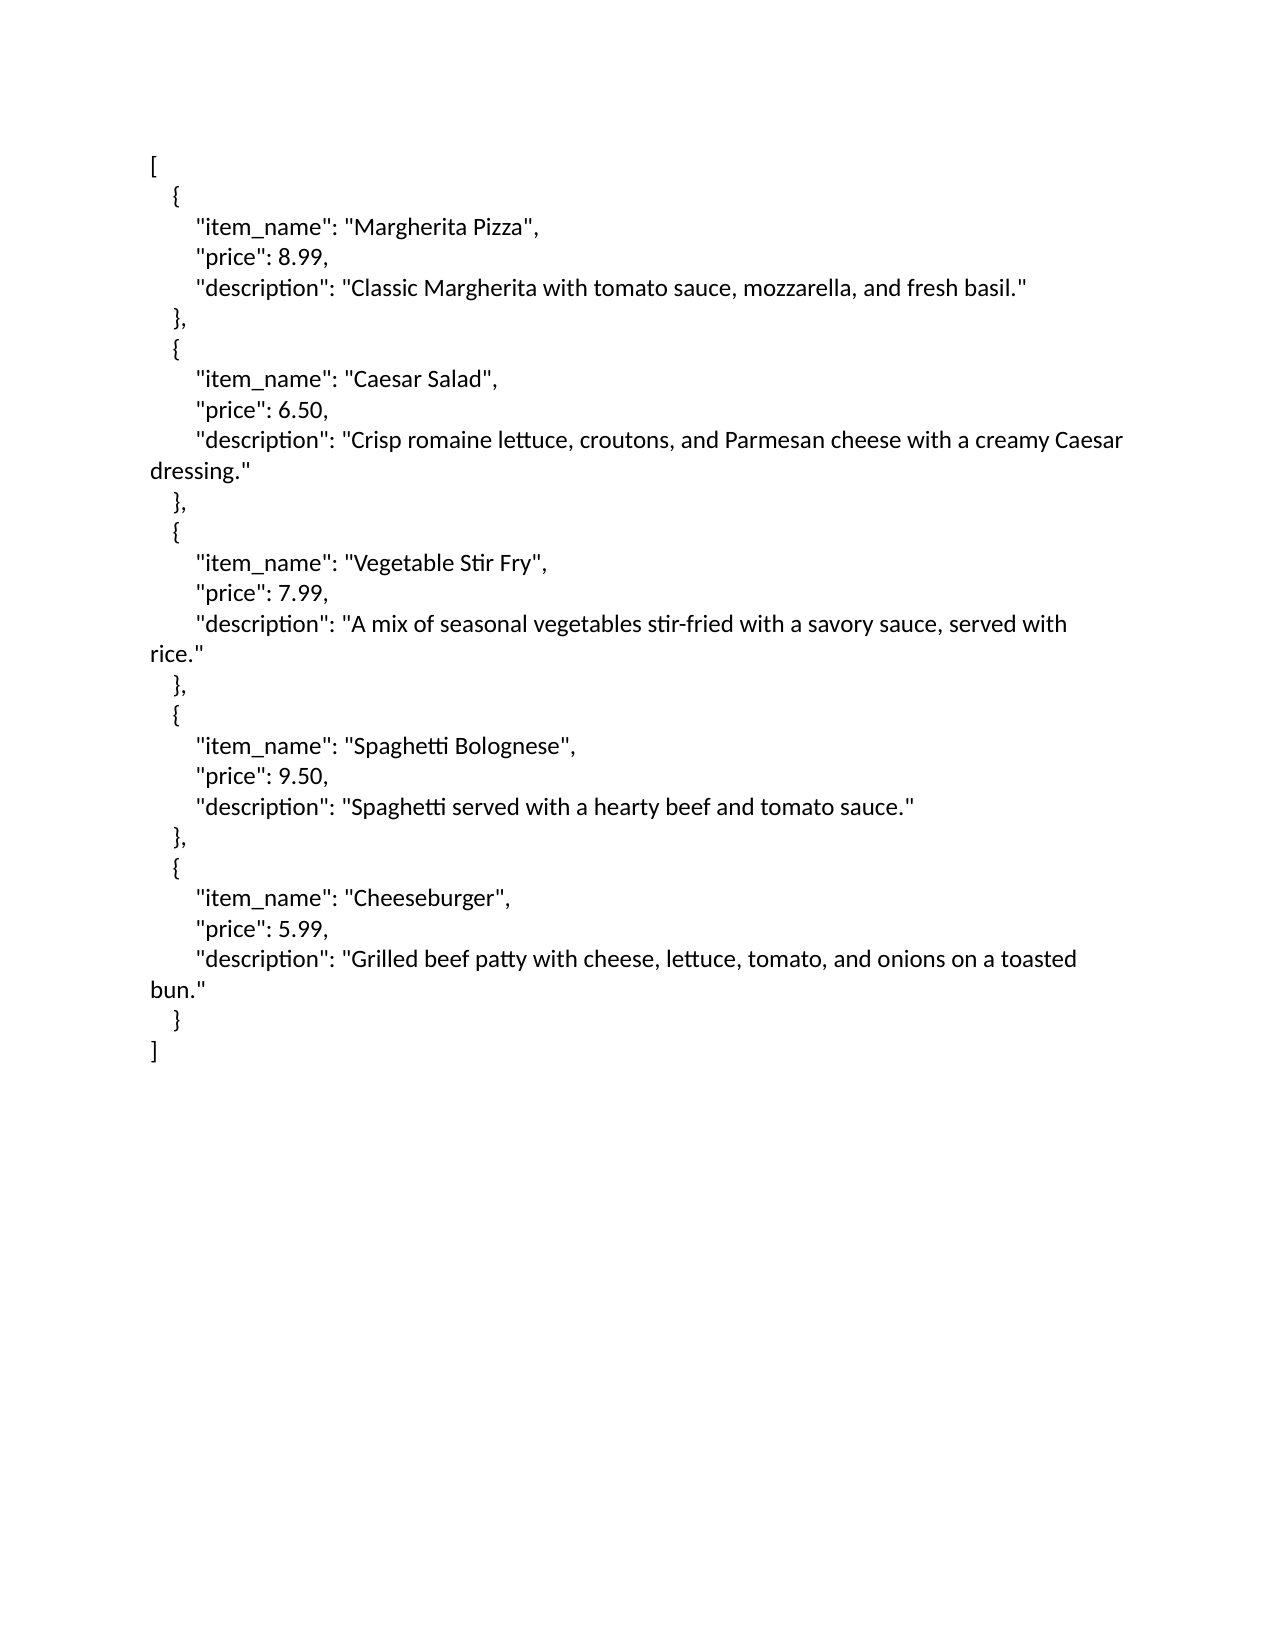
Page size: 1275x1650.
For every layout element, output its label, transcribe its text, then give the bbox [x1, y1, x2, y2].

text { [150, 333, 1125, 364]
text "price": 6.50, [150, 394, 1125, 425]
text { [150, 516, 1125, 547]
text "price": 9.50, [150, 760, 1125, 791]
text "description": "Classic Margherita with tomato sauce, mozzarella, and fresh basil." [150, 272, 1125, 303]
text [ [150, 150, 1125, 181]
text "description": "Grilled beef patty with cheese, lettuce, tomato, and onions on a toasted bun." [150, 943, 1125, 1004]
text }, [150, 486, 1125, 516]
text } [150, 1004, 1125, 1035]
text "item_name": "Vegetable Stir Fry", [150, 547, 1125, 577]
text "item_name": "Caesar Salad", [150, 364, 1125, 394]
text { [150, 181, 1125, 211]
text "price": 8.99, [150, 242, 1125, 272]
text "price": 7.99, [150, 577, 1125, 608]
text }, [150, 303, 1125, 333]
text "price": 5.99, [150, 913, 1125, 943]
text "description": "A mix of seasonal vegetables stir-fried with a savory sauce, served with rice." [150, 608, 1125, 669]
text "description": "Spaghetti served with a hearty beef and tomato sauce." [150, 791, 1125, 821]
text "item_name": "Spaghetti Bolognese", [150, 730, 1125, 760]
text { [150, 852, 1125, 882]
text ] [150, 1035, 1125, 1066]
text "description": "Crisp romaine lettuce, croutons, and Parmesan cheese with a creamy Caesar dressing." [150, 425, 1125, 486]
text "item_name": "Cheeseburger", [150, 882, 1125, 913]
text }, [150, 821, 1125, 852]
text }, [150, 669, 1125, 699]
text { [150, 699, 1125, 730]
text "item_name": "Margherita Pizza", [150, 211, 1125, 242]
